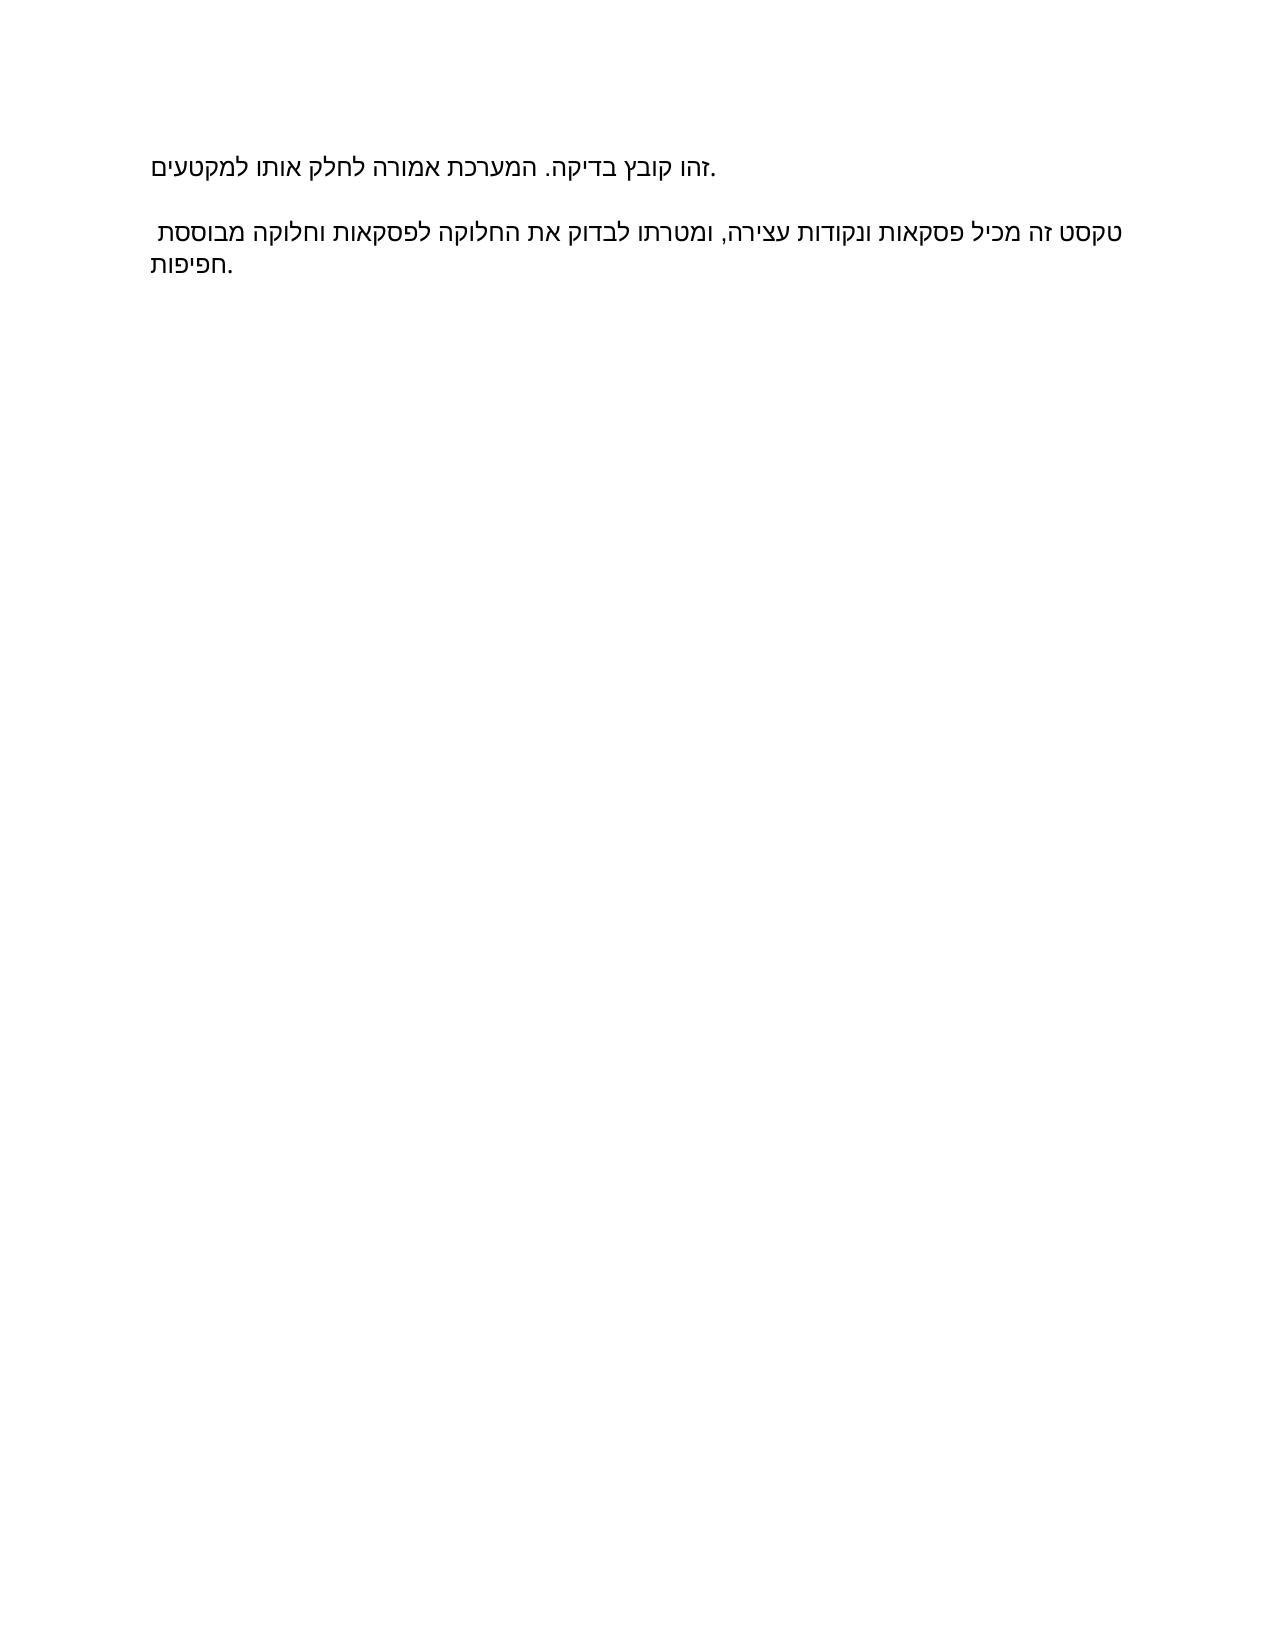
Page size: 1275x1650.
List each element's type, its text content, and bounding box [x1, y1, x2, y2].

text זהו קובץ בדיקה. המערכת אמורה לחלק אותו למקטעים. [150, 150, 1125, 184]
text טקסט זה מכיל פסקאות ונקודות עצירה, ומטרתו לבדוק את החלוקה לפסקאות וחלוקה מבוססת חפיפות. [150, 218, 1125, 281]
